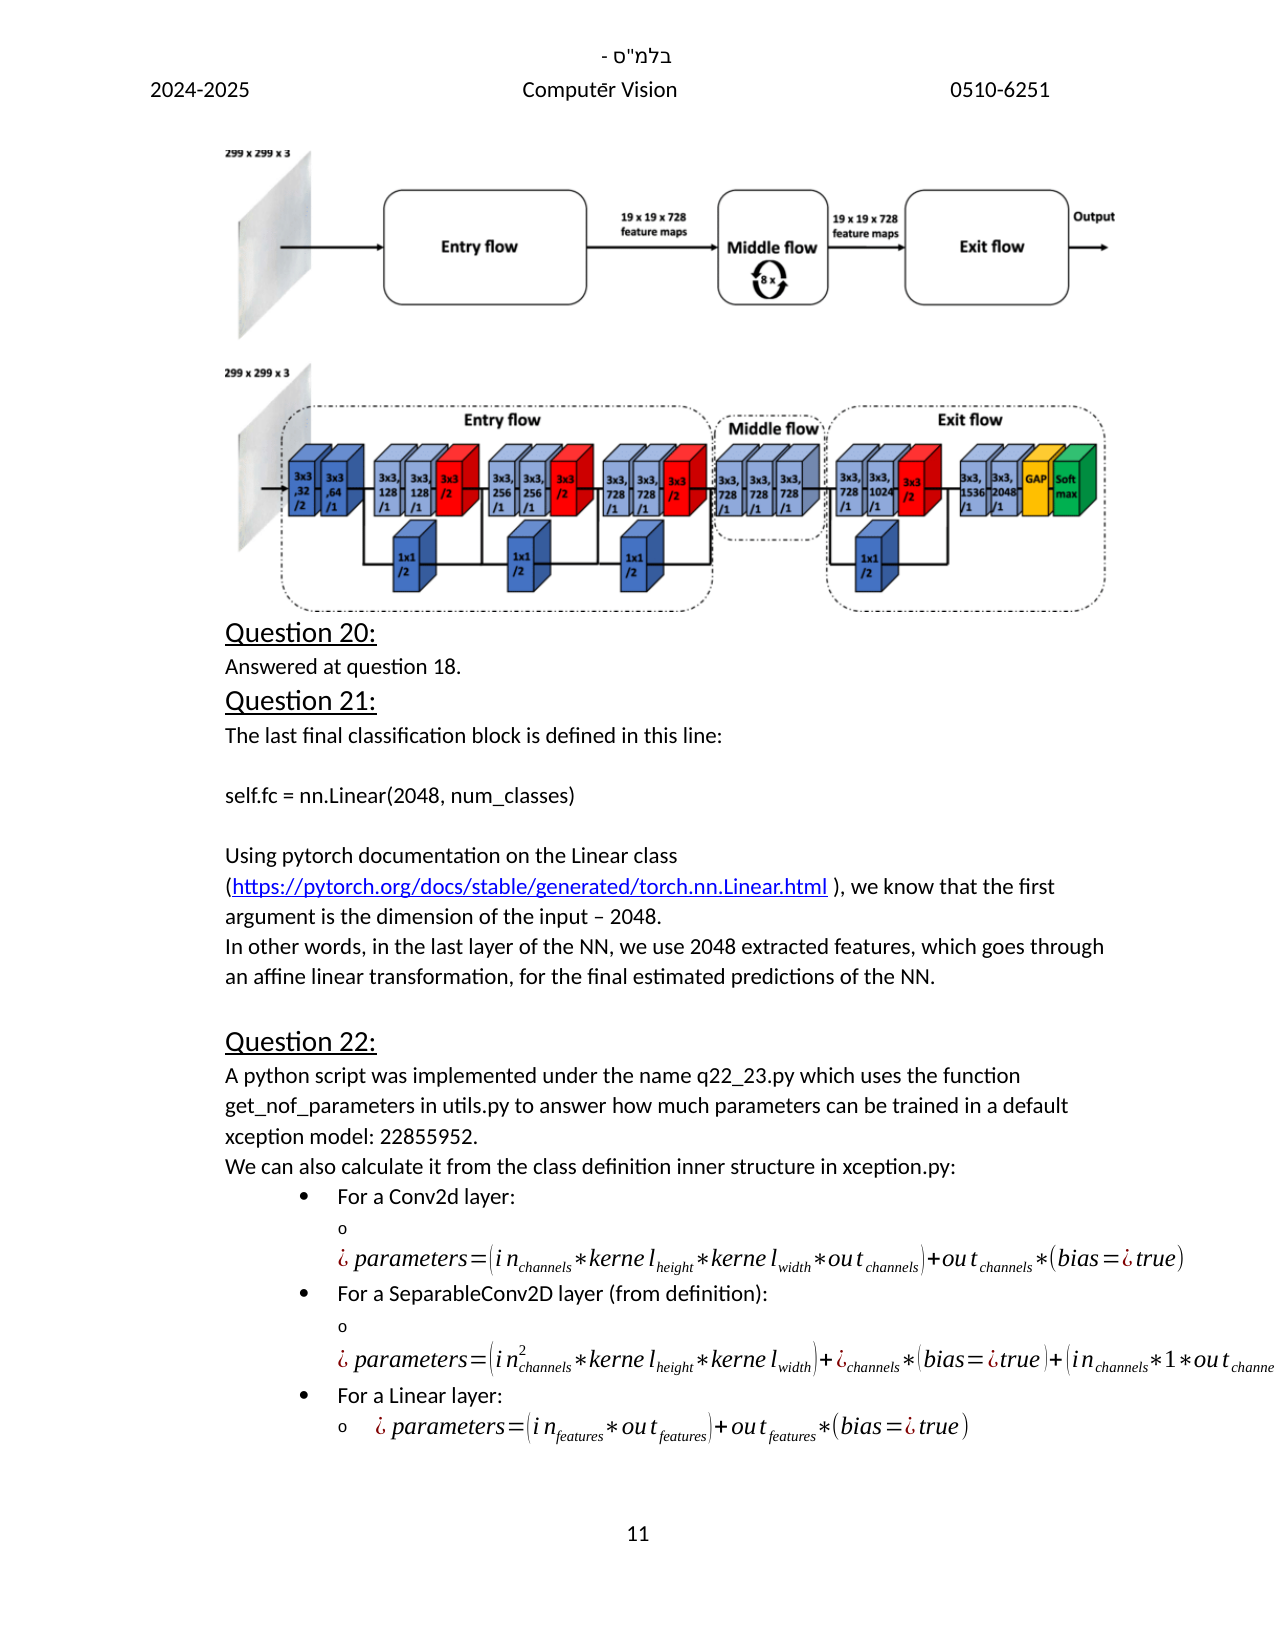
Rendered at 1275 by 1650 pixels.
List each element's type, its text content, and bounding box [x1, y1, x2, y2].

list Question 21: [225, 682, 1125, 718]
list For a Conv2d layer: [300, 1182, 1125, 1210]
list Using pytorch documentation on the Linear class (https://pytorch.org/docs/stable/generated/torch.nn.Linear.html ), we know that the first argument is the dimension of the input – 2048. [225, 842, 1125, 930]
picture [225, 150, 1115, 612]
list A python script was implemented under the name q22_23.py which uses the function get_nof_parameters in utils.py to answer how much parameters can be trained in a default xception model: 22855952. [225, 1061, 1125, 1150]
list self.fc = nn.Linear(2048, num_classes) [225, 781, 1125, 809]
list In other words, in the last layer of the NN, we use 2048 extracted features, which goes through an affine linear transformation, for the final estimated predictions of the NN. [225, 932, 1125, 991]
list Question 20: [225, 614, 1125, 649]
list For a Linear layer: [300, 1381, 1125, 1409]
list The last final classification block is defined in this line: [225, 721, 1125, 749]
list Question 22: [225, 1023, 1125, 1058]
list For a SeparableConv2D layer (from definition): [300, 1279, 1125, 1307]
list We can also calculate it from the class definition inner structure in xception.py: [225, 1152, 1125, 1180]
list Answered at question 18. [225, 652, 1125, 680]
